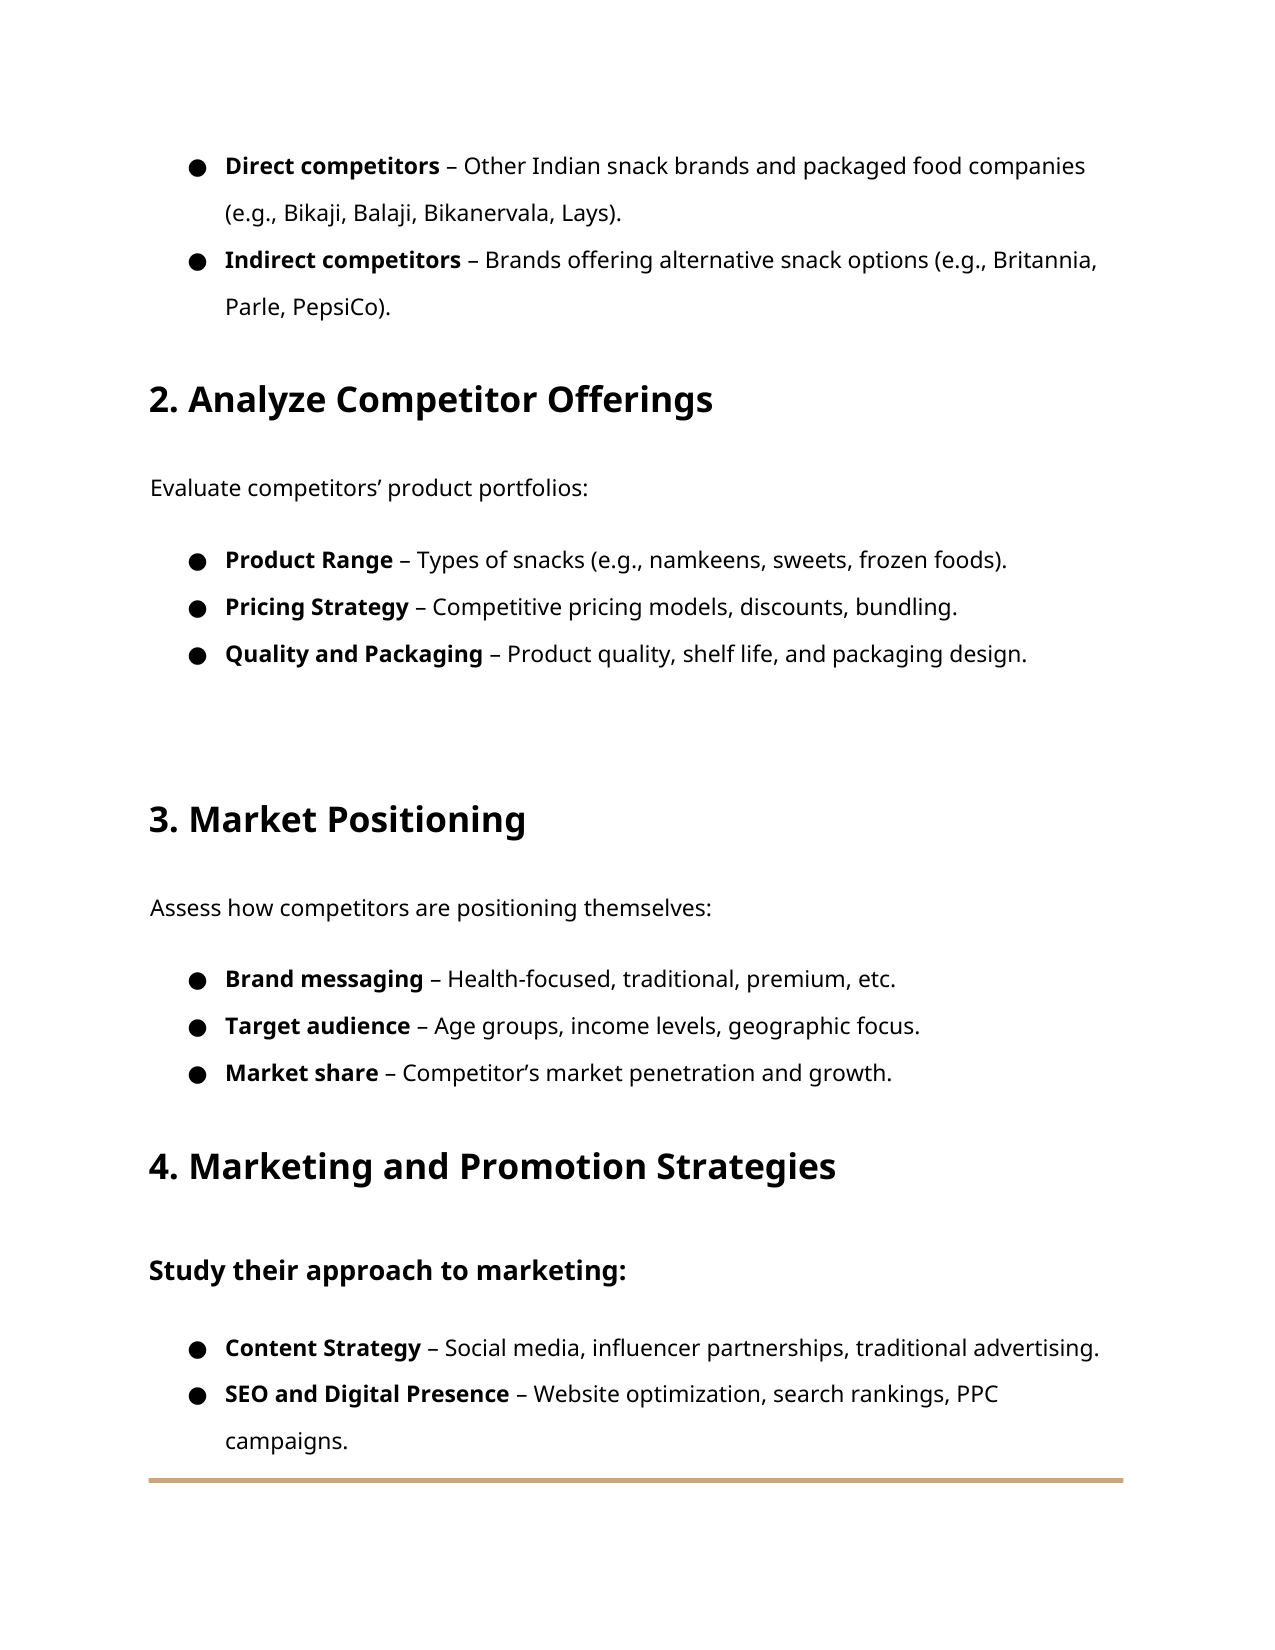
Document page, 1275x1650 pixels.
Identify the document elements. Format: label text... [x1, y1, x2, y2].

list Content Strategy – Social media, influencer partnerships, traditional advertising. [187, 1332, 1125, 1363]
list Quality and Packaging – Product quality, shelf life, and packaging design. [187, 638, 1125, 669]
list Indirect competitors – Brands offering alternative snack options (e.g., Britannia, Parle, PepsiCo). [187, 244, 1125, 322]
subtitle 4. Marketing and Promotion Strategies [148, 1141, 1125, 1190]
text Assess how competitors are positioning themselves: [150, 891, 1125, 923]
list Target audience – Age groups, income levels, geographic focus. [187, 1010, 1125, 1041]
subtitle 2. Analyze Competitor Offerings [148, 375, 1125, 423]
text Evaluate competitors’ product portfolios: [150, 472, 1125, 503]
list Market share – Competitor’s market penetration and growth. [187, 1057, 1125, 1088]
picture [148, 1478, 1124, 1483]
list Pricing Strategy – Competitive pricing models, discounts, bundling. [187, 591, 1125, 622]
list SEO and Digital Presence – Website optimization, search rankings, PPC campaigns. [187, 1378, 1125, 1457]
subtitle 3. Market Positioning [148, 794, 1125, 842]
list Direct competitors – Other Indian snack brands and packaged food companies (e.g., Bikaji, Balaji, Bikanervala, Lays). [187, 150, 1125, 228]
subtitle Study their approach to marketing: [148, 1251, 1125, 1288]
list Product Range – Types of snacks (e.g., namkeens, sweets, frozen foods). [187, 544, 1125, 575]
list Brand messaging – Health-focused, traditional, premium, etc. [187, 963, 1125, 994]
